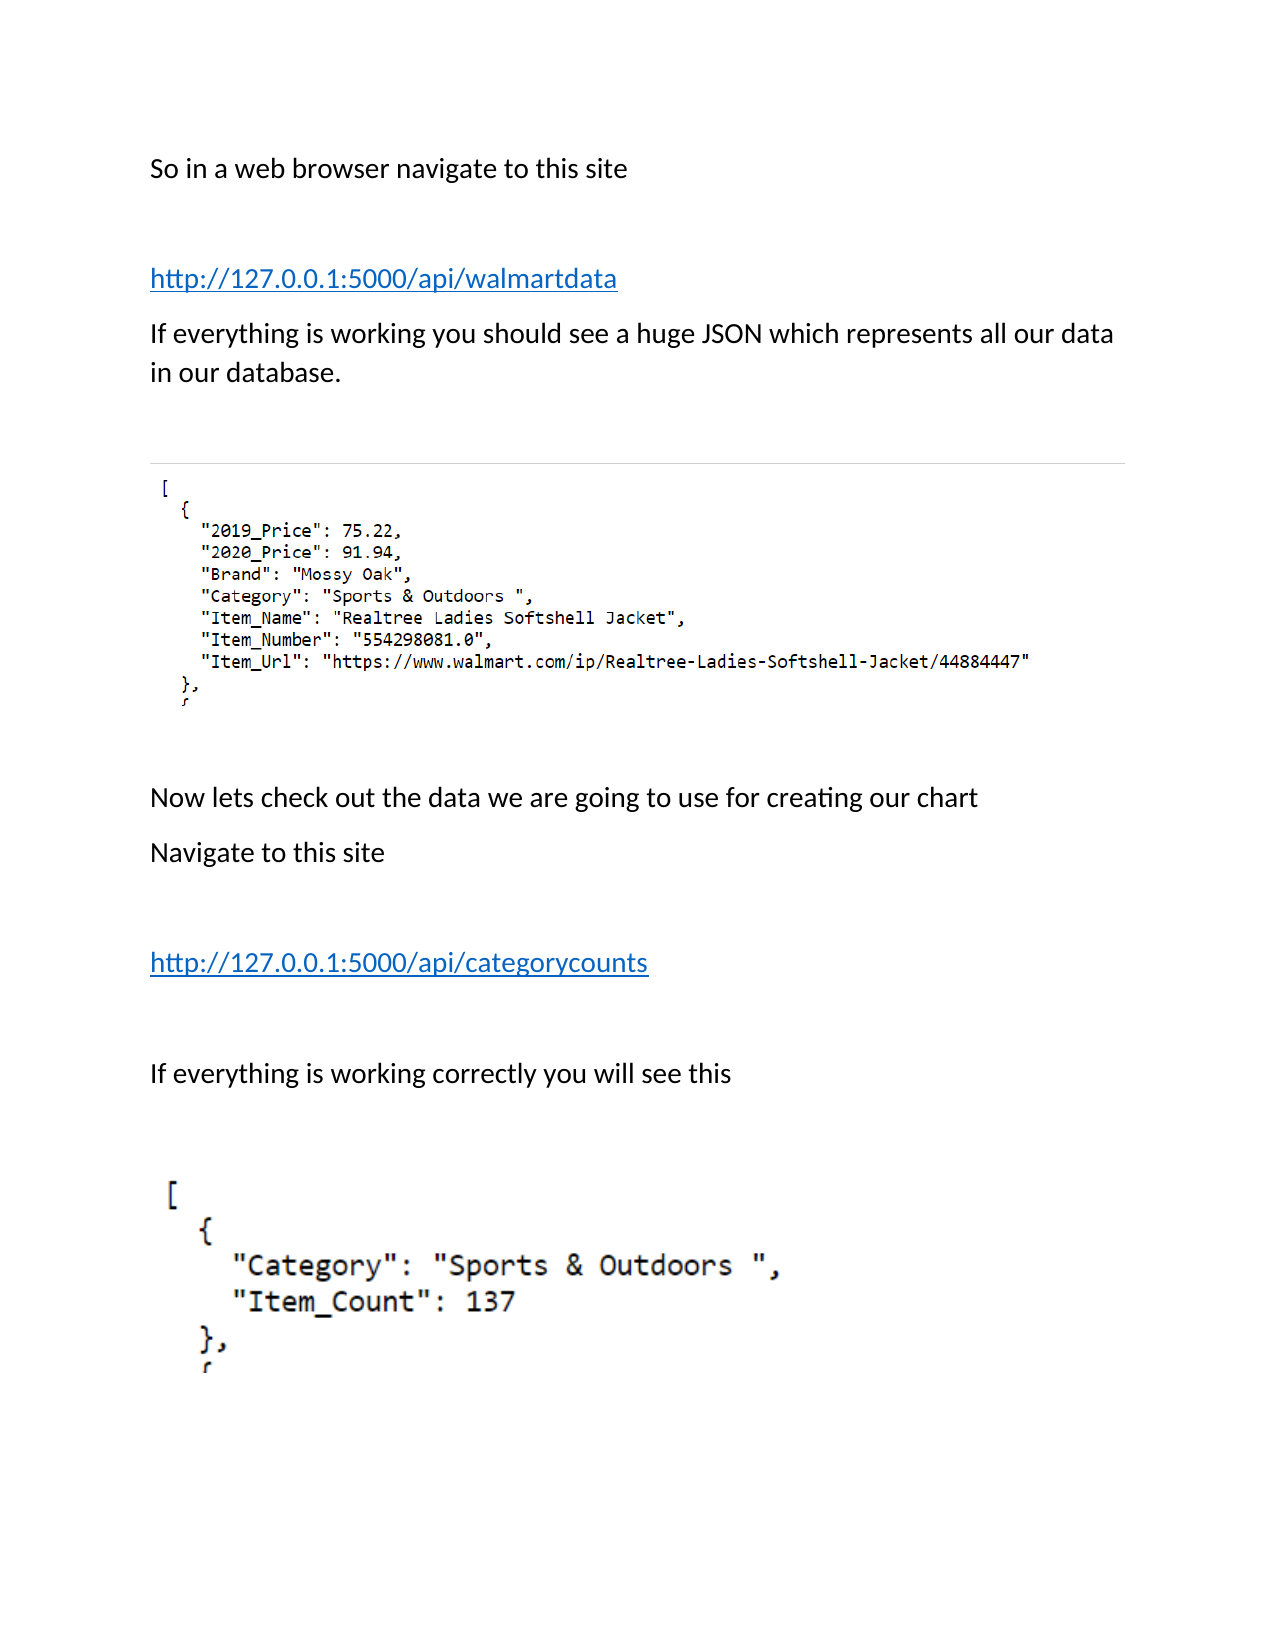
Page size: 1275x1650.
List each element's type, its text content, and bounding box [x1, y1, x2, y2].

text Navigate to this site [150, 834, 1125, 870]
text If everything is working you should see a huge JSON which represents all our data in our database. [150, 315, 1125, 389]
text http://127.0.0.1:5000/api/walmartdata [150, 260, 1125, 296]
text Now lets check out the data we are going to use for creating our chart [150, 779, 1125, 815]
picture [150, 463, 1125, 706]
text If everything is working correctly you will see this [150, 1055, 1125, 1090]
text So in a web browser navigate to this site [150, 150, 1125, 186]
picture [150, 1165, 872, 1373]
text http://127.0.0.1:5000/api/categorycounts [150, 944, 1125, 980]
